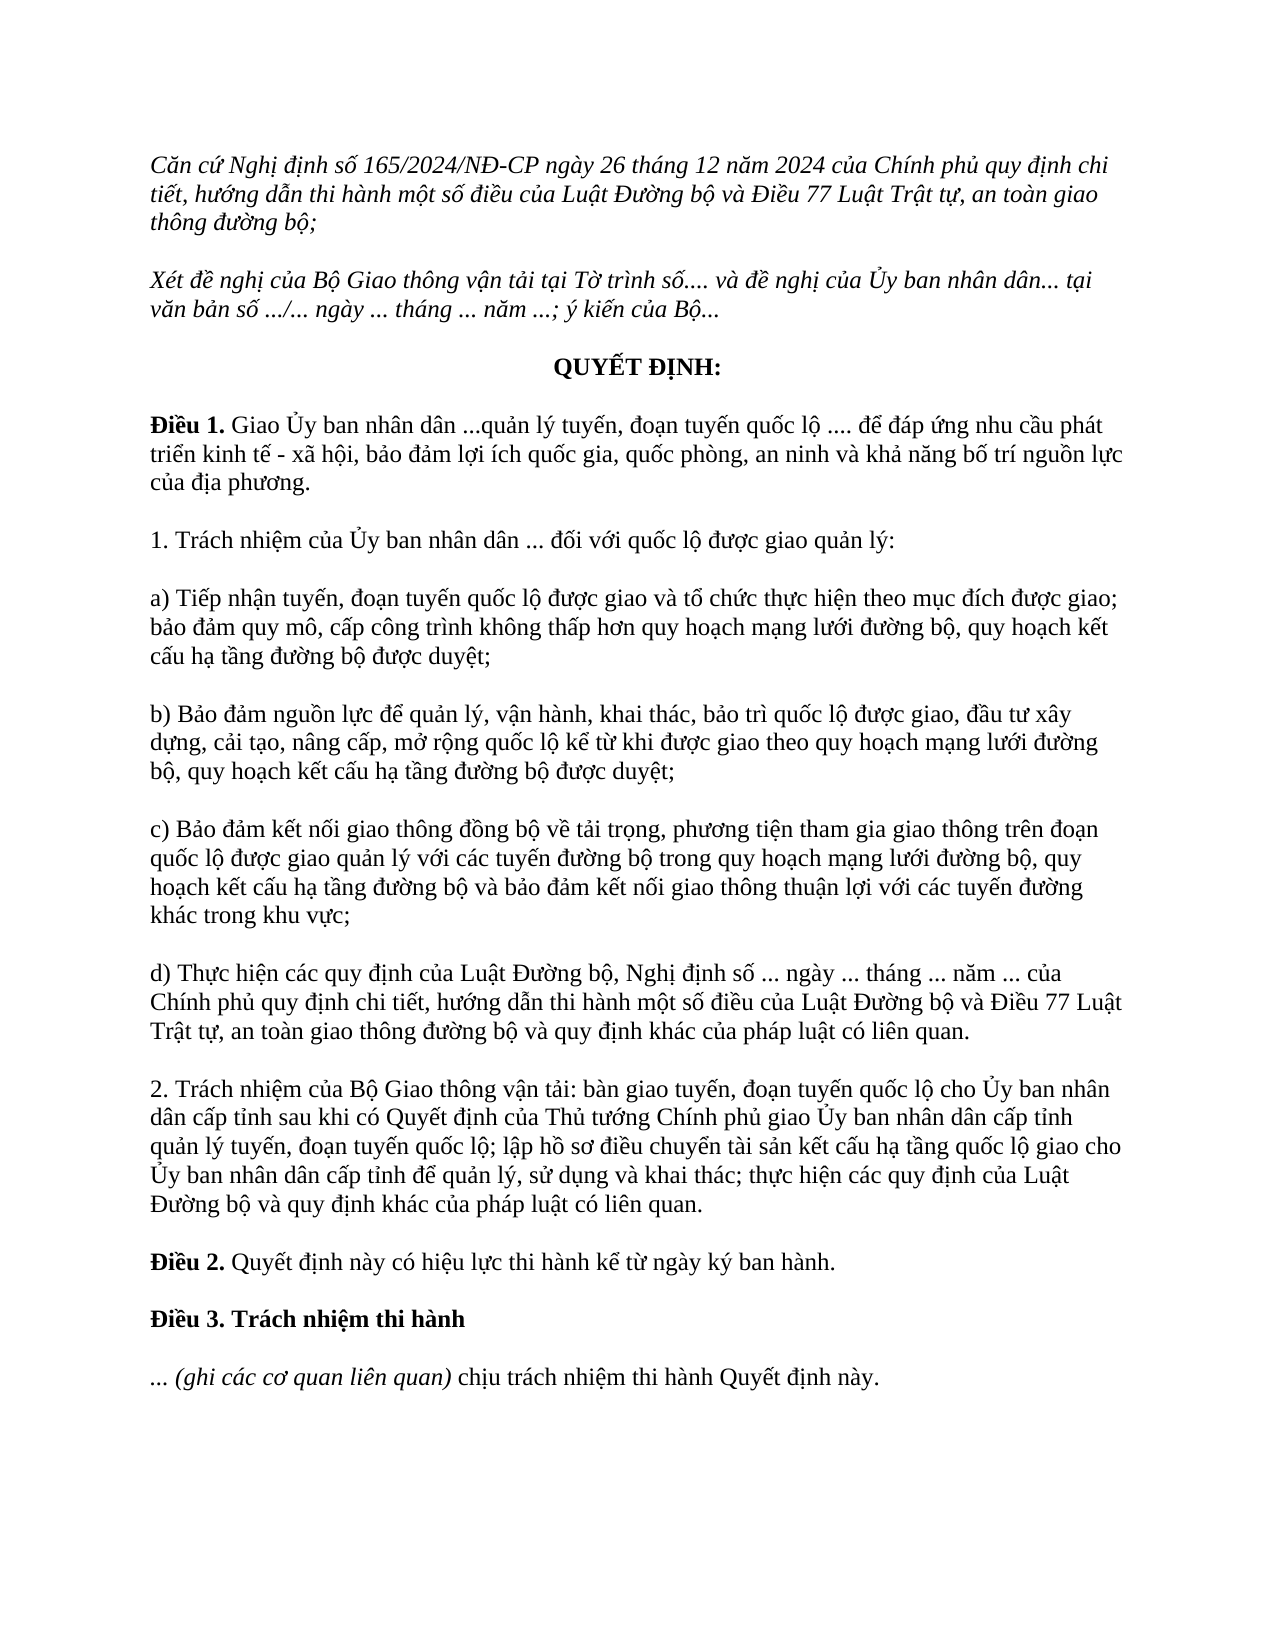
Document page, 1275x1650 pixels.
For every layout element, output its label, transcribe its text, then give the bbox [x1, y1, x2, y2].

text d) Thực hiện các quy định của Luật Đường bộ, Nghị định số ... ngày ... tháng ... năm ... của Chính phủ quy định chi tiết, hướng dẫn thi hành một số điều của Luật Đường bộ và Điều 77 Luật Trật tự, an toàn giao thông đường bộ và quy định khác của pháp luật có liên quan. [150, 958, 1125, 1044]
text c) Bảo đảm kết nối giao thông đồng bộ về tải trọng, phương tiện tham gia giao thông trên đoạn quốc lộ được giao quản lý với các tuyến đường bộ trong quy hoạch mạng lưới đường bộ, quy hoạch kết cấu hạ tầng đường bộ và bảo đảm kết nối giao thông thuận lợi với các tuyến đường khác trong khu vực; [150, 814, 1125, 929]
text QUYẾT ĐỊNH: [150, 352, 1125, 381]
text a) Tiếp nhận tuyến, đoạn tuyến quốc lộ được giao và tổ chức thực hiện theo mục đích được giao; bảo đảm quy mô, cấp công trình không thấp hơn quy hoạch mạng lưới đường bộ, quy hoạch kết cấu hạ tầng đường bộ được duyệt; [150, 583, 1125, 669]
text Điều 3. Trách nhiệm thi hành [150, 1304, 1125, 1333]
text Xét đề nghị của Bộ Giao thông vận tải tại Tờ trình số.... và đề nghị của Ủy ban nhân dân... tại văn bản số .../... ngày ... tháng ... năm ...; ý kiến của Bộ... [150, 265, 1125, 323]
text 2. Trách nhiệm của Bộ Giao thông vận tải: bàn giao tuyến, đoạn tuyến quốc lộ cho Ủy ban nhân dân cấp tỉnh sau khi có Quyết định của Thủ tướng Chính phủ giao Ủy ban nhân dân cấp tỉnh quản lý tuyến, đoạn tuyến quốc lộ; lập hồ sơ điều chuyển tài sản kết cấu hạ tầng quốc lộ giao cho Ủy ban nhân dân cấp tỉnh để quản lý, sử dụng và khai thác; thực hiện các quy định của Luật Đường bộ và quy định khác của pháp luật có liên quan. [150, 1074, 1125, 1217]
text b) Bảo đảm nguồn lực để quản lý, vận hành, khai thác, bảo trì quốc lộ được giao, đầu tư xây dựng, cải tạo, nâng cấp, mở rộng quốc lộ kể từ khi được giao theo quy hoạch mạng lưới đường bộ, quy hoạch kết cấu hạ tầng đường bộ được duyệt; [150, 699, 1125, 785]
text Điều 1. Giao Ủy ban nhân dân ...quản lý tuyến, đoạn tuyến quốc lộ .... để đáp ứng nhu cầu phát triển kinh tế - xã hội, bảo đảm lợi ích quốc gia, quốc phòng, an ninh và khả năng bố trí nguồn lực của địa phương. [150, 410, 1125, 496]
text ... (ghi các cơ quan liên quan) chịu trách nhiệm thi hành Quyết định này. [150, 1362, 1125, 1391]
text 1. Trách nhiệm của Ủy ban nhân dân ... đối với quốc lộ được giao quản lý: [150, 525, 1125, 554]
text Điều 2. Quyết định này có hiệu lực thi hành kể từ ngày ký ban hành. [150, 1247, 1125, 1275]
text Căn cứ Nghị định số 165/2024/NĐ-CP ngày 26 tháng 12 năm 2024 của Chính phủ quy định chi tiết, hướng dẫn thi hành một số điều của Luật Đường bộ và Điều 77 Luật Trật tự, an toàn giao thông đường bộ; [150, 150, 1125, 236]
